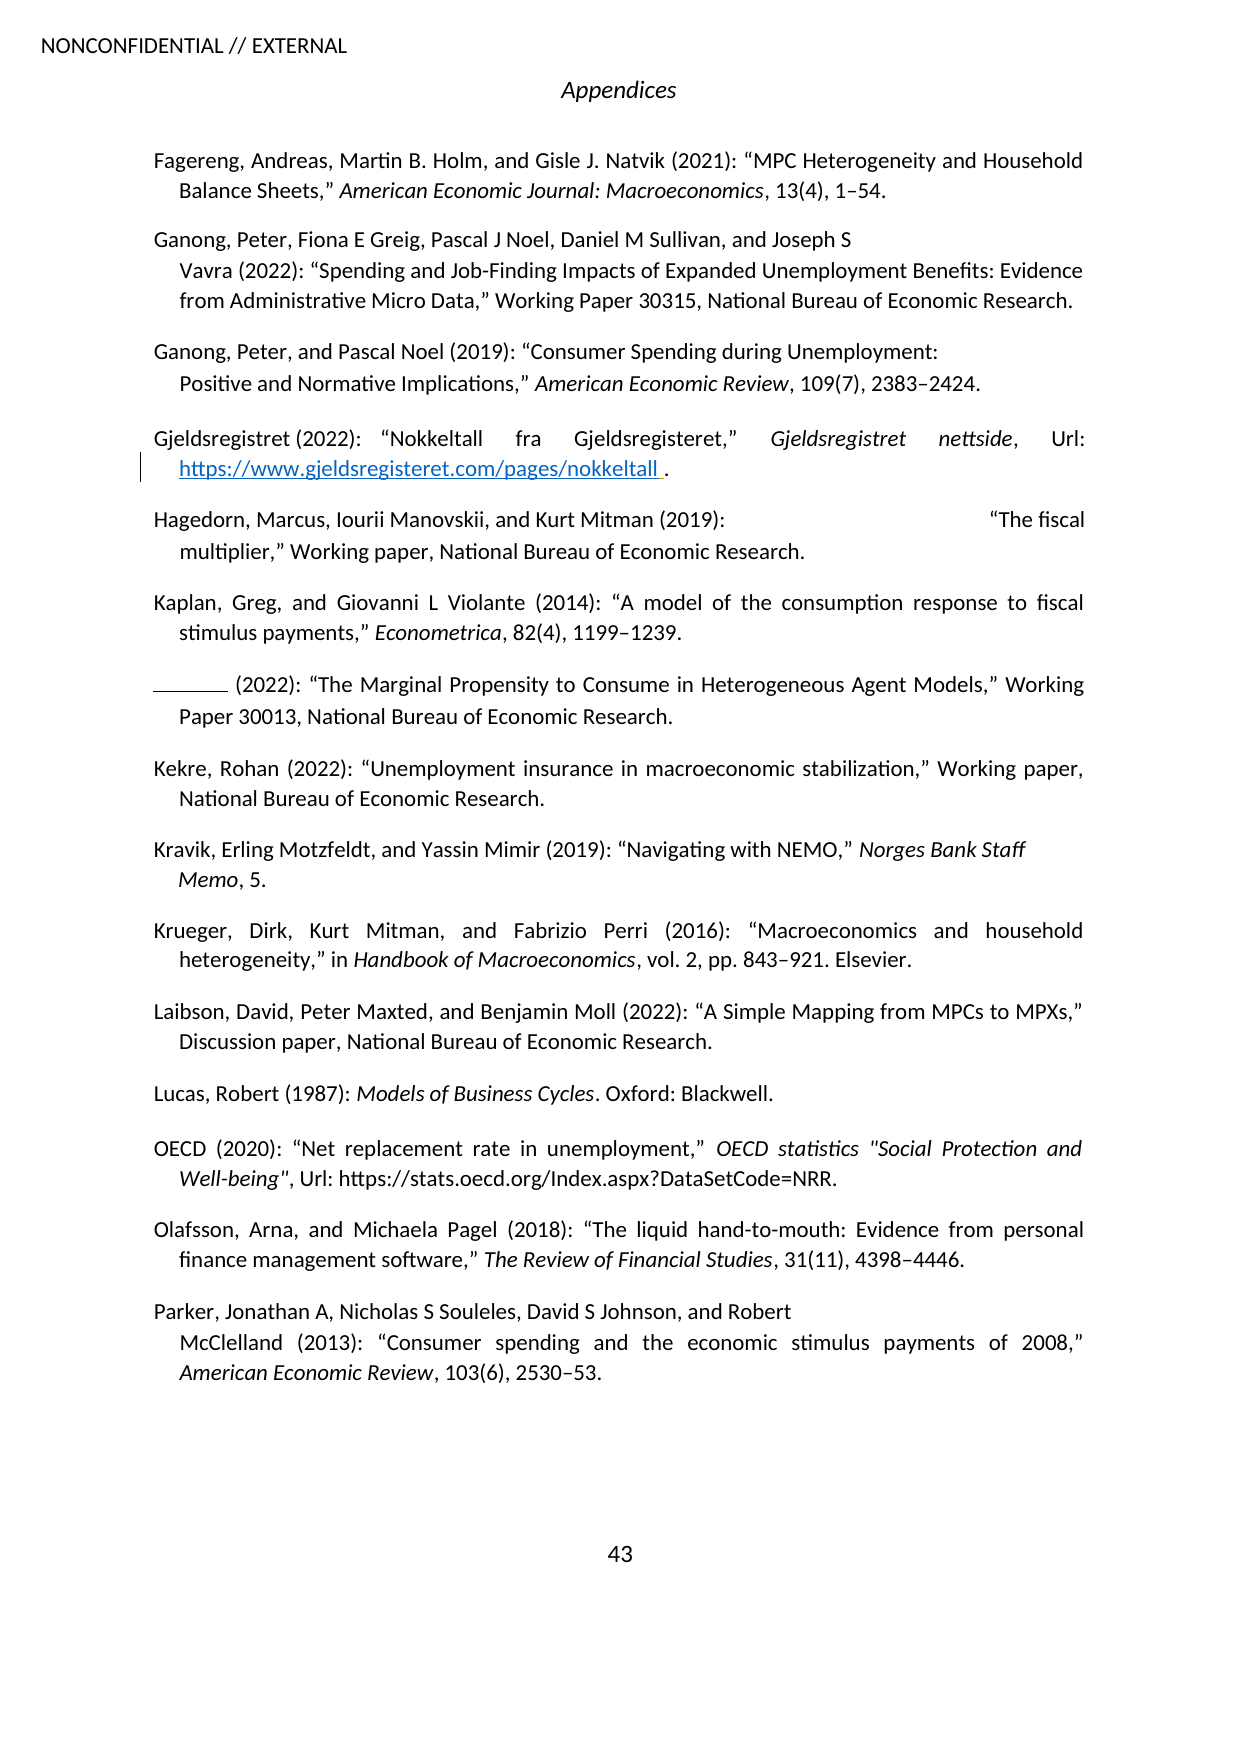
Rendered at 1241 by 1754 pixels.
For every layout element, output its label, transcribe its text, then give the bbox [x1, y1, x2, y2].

text Laibson, David, Peter Maxted, and Benjamin Moll (2022): “A Simple Mapping from MPCs to MPXs,” Discussion paper, National Bureau of Economic Research. [153, 997, 1085, 1055]
text Ganong, Peter, and Pascal Noel (2019): “Consumer Spending during Unemployment: [153, 337, 1085, 366]
text Lucas, Robert (1987): Models of Business Cycles. Oxford: Blackwell. [153, 1079, 1085, 1107]
text Positive and Normative Implications,” American Economic Review, 109(7), 2383–2424. [179, 369, 1085, 397]
text Kravik, Erling Motzfeldt, and Yassin Mimir (2019): “Navigating with NEMO,” Norges Bank Staff Memo, 5. [153, 835, 1087, 893]
text Hagedorn, Marcus, Iourii Manovskii, and Kurt Mitman (2019): “The fiscal [153, 506, 1087, 533]
text Fagereng, Andreas, Martin B. Holm, and Gisle J. Natvik (2021): “MPC Heterogeneity and Household Balance Sheets,” American Economic Journal: Macroeconomics, 13(4), 1–54. [153, 146, 1085, 204]
text McClelland (2013): “Consumer spending and the economic stimulus payments of 2008,” American Economic Review, 103(6), 2530–53. [179, 1328, 1085, 1386]
text Olafsson, Arna, and Michaela Pagel (2018): “The liquid hand-to-mouth: Evidence from personal finance management software,” The Review of Financial Studies, 31(11), 4398–4446. [153, 1215, 1085, 1273]
text Parker, Jonathan A, Nicholas S Souleles, David S Johnson, and Robert [153, 1297, 1087, 1325]
text Kaplan, Greg, and Giovanni L Violante (2014): “A model of the consumption response to fiscal stimulus payments,” Econometrica, 82(4), 1199–1239. [153, 588, 1085, 646]
text Kekre, Rohan (2022): “Unemployment insurance in macroeconomic stabilization,” Working paper, National Bureau of Economic Research. [153, 754, 1085, 812]
text (2022): “The Marginal Propensity to Consume in Heterogeneous Agent Models,” Working Paper 30013, National Bureau of Economic Research. [153, 670, 1085, 730]
text OECD (2020): “Net replacement rate in unemployment,” OECD statistics "Social Protection and Well-being", Url: https://stats.oecd.org/Index.aspx?DataSetCode=NRR. [153, 1134, 1085, 1192]
text Vavra (2022): “Spending and Job-Finding Impacts of Expanded Unemployment Benefits: Evidence from Administrative Micro Data,” Working Paper 30315, National Bureau of Economic Research. [179, 256, 1085, 314]
text Krueger, Dirk, Kurt Mitman, and Fabrizio Perri (2016): “Macroeconomics and household heterogeneity,” in Handbook of Macroeconomics, vol. 2, pp. 843–921. Elsevier. [153, 916, 1085, 973]
text Ganong, Peter, Fiona E Greig, Pascal J Noel, Daniel M Sullivan, and Joseph S [153, 225, 1087, 253]
text Gjeldsregistret (2022): “Nokkeltall fra Gjeldsregisteret,” Gjeldsregistret nettside, Url: https://www.gjeldsregisteret.com/pages/nokkeltall. [153, 424, 1085, 482]
text multiplier,” Working paper, National Bureau of Economic Research. [179, 537, 1085, 565]
